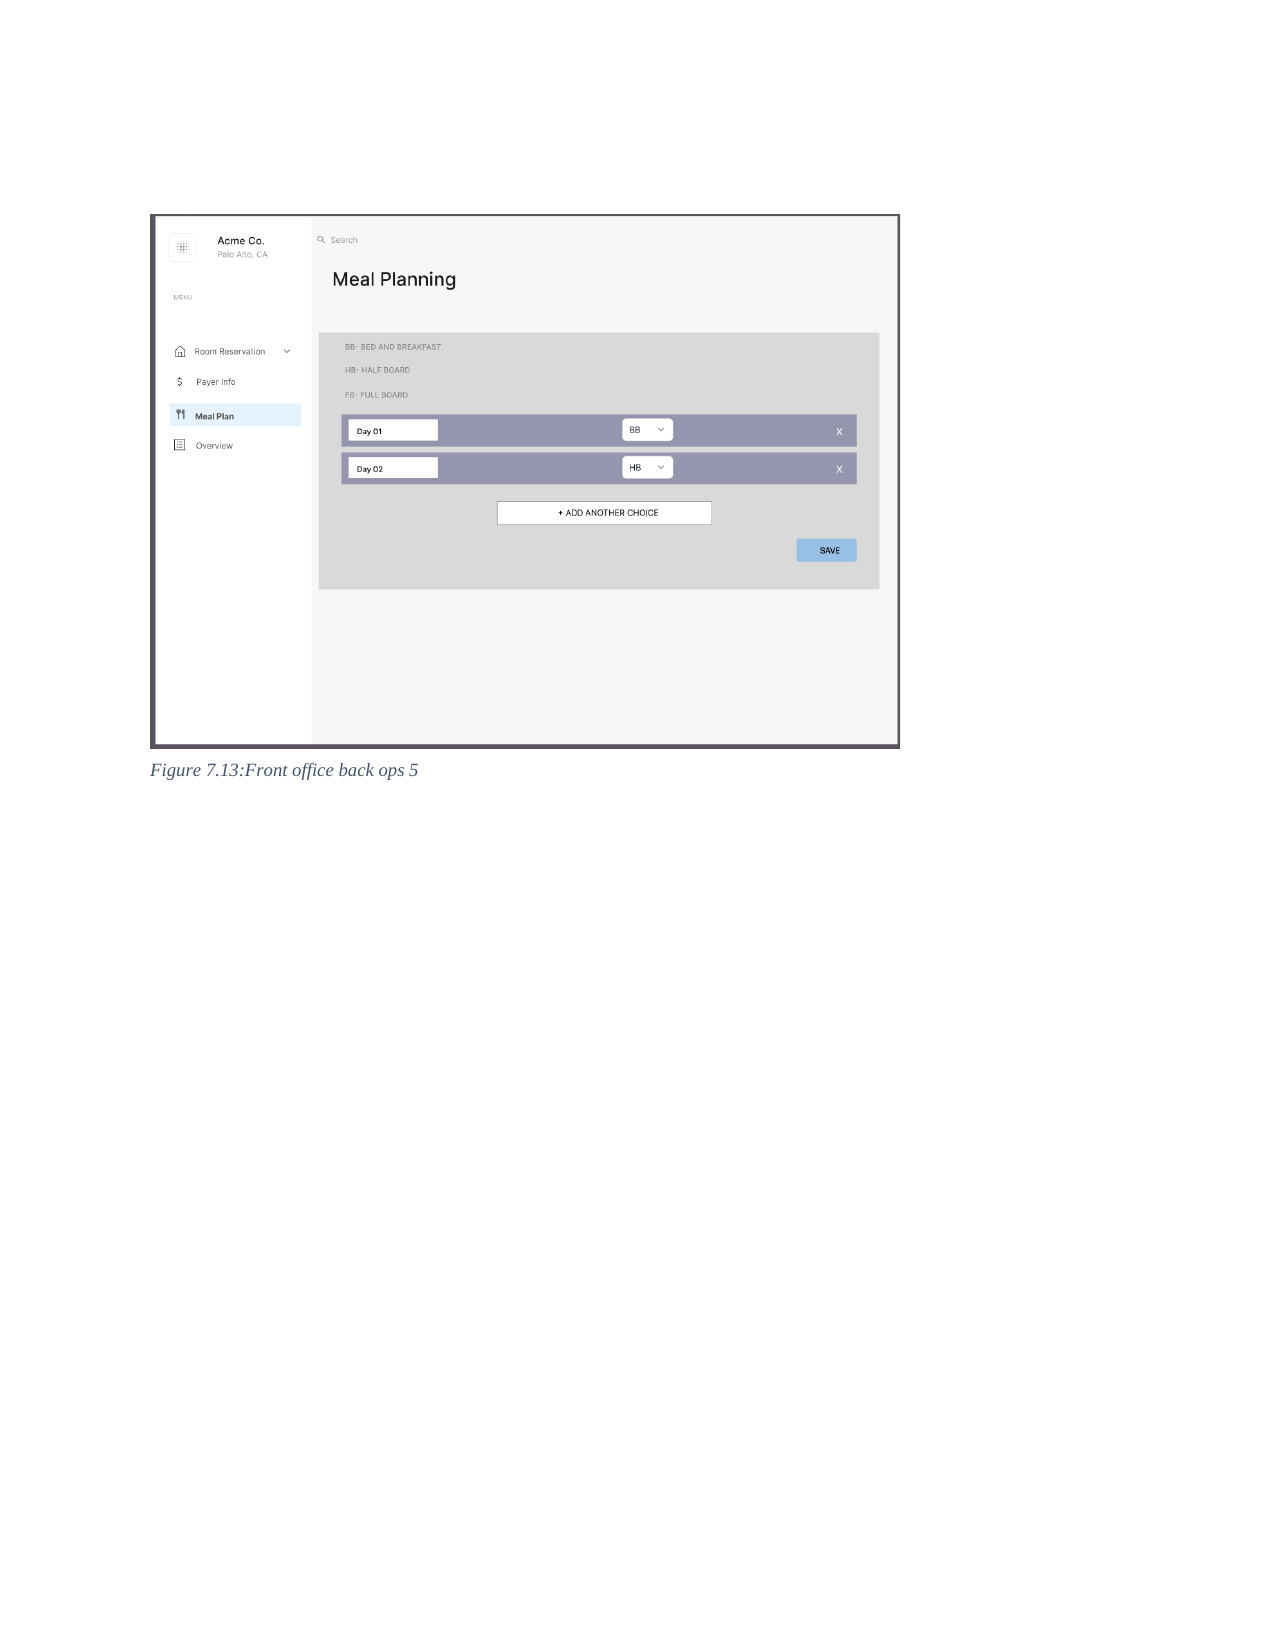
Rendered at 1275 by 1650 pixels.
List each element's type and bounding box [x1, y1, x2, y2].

picture [150, 214, 901, 749]
